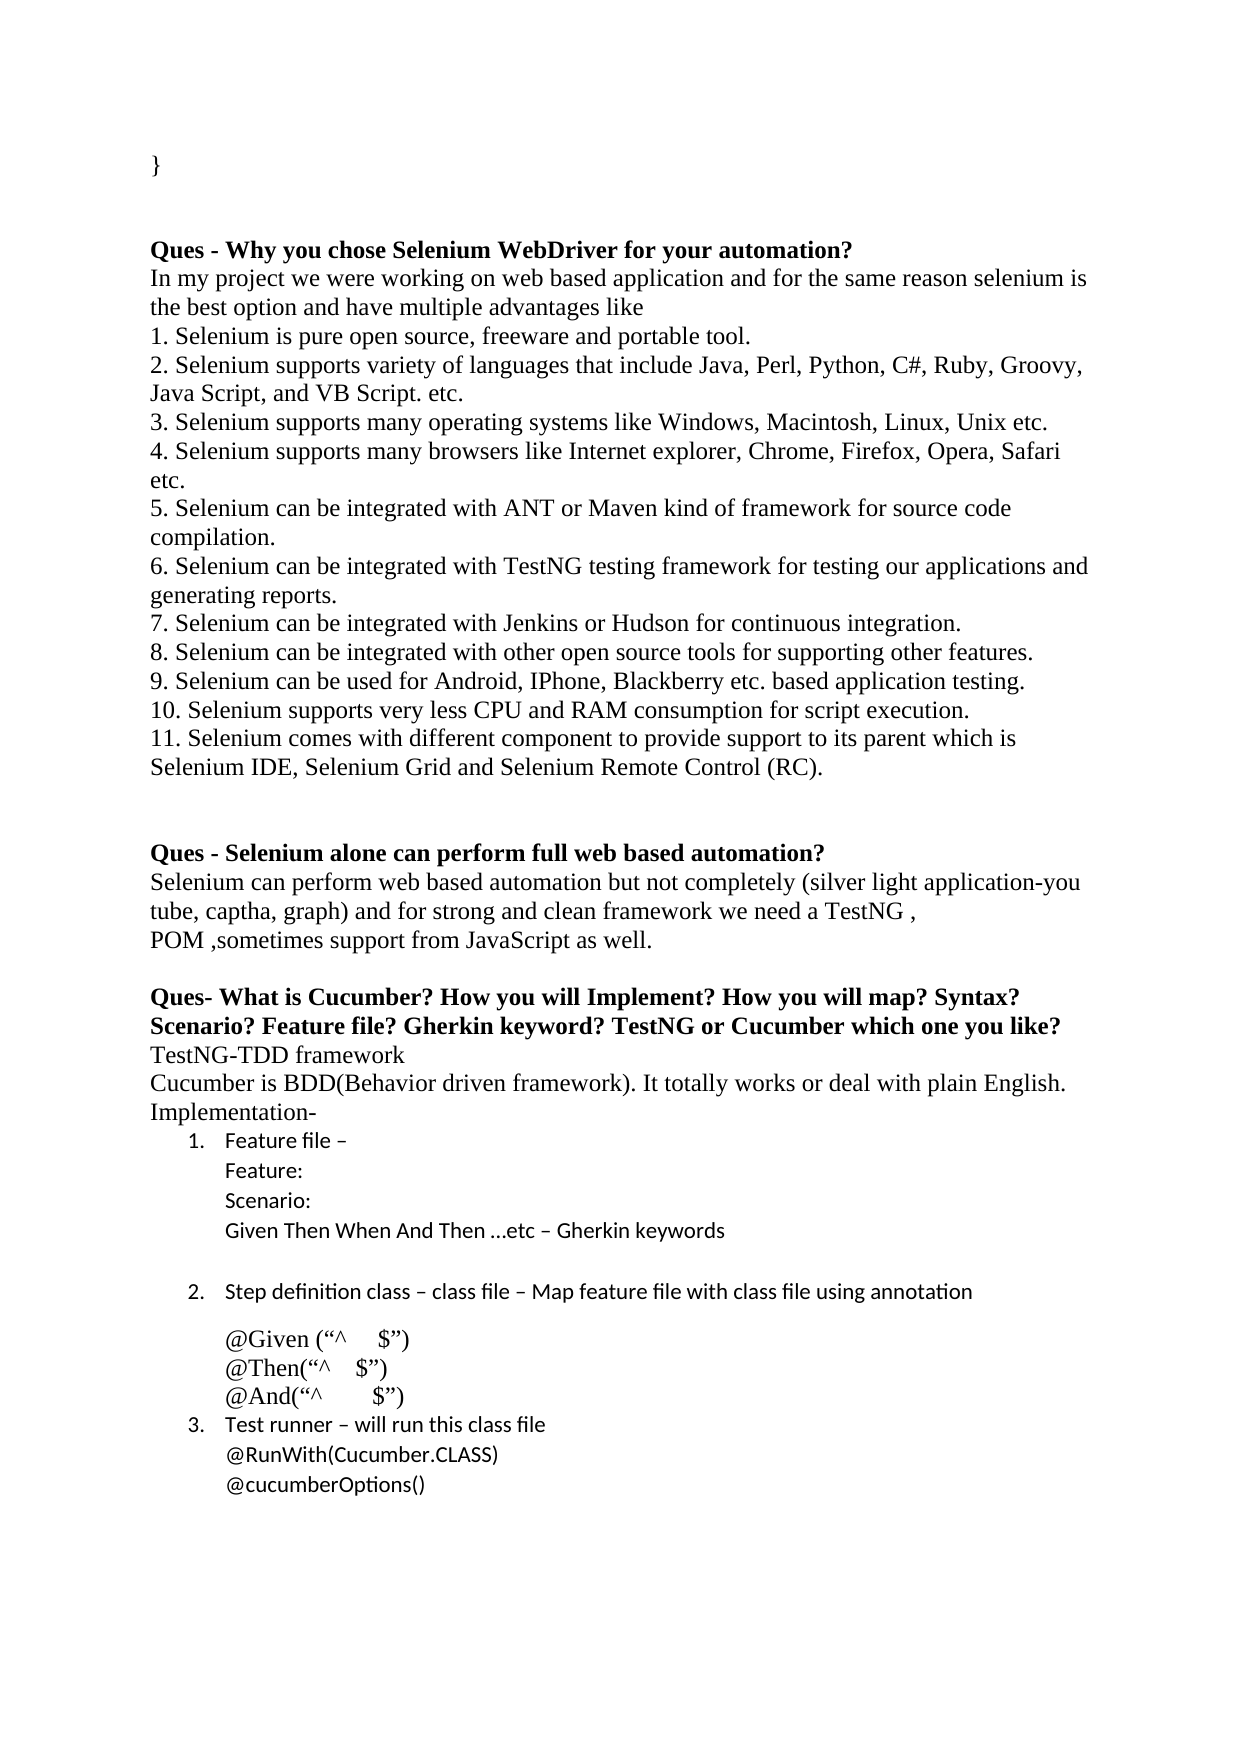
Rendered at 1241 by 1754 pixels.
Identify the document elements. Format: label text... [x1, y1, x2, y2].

list @RunWith(Cucumber.CLASS) [225, 1440, 1090, 1468]
list Given Then When And Then …etc – Gherkin keywords [225, 1217, 1090, 1245]
text Ques - Selenium alone can perform full web based automation? [150, 838, 1090, 867]
text Selenium can perform web based automation but not completely (silver light application-you tube, captha, graph) and for strong and clean framework we need a TestNG , POM ,sometimes support from JavaScript as well. [150, 867, 1090, 953]
list Step definition class – class file – Map feature file with class file using annotation [187, 1277, 1090, 1305]
list Feature: [225, 1156, 1090, 1184]
text Ques- What is Cucumber? How you will Implement? How you will map? Syntax? Scenario? Feature file? Gherkin keyword? TestNG or Cucumber which one you like? [150, 982, 1090, 1040]
list Scenario: [225, 1186, 1090, 1214]
text Cucumber is BDD(Behavior driven framework). It totally works or deal with plain English. [150, 1068, 1090, 1097]
text @Given (“^ $”) [225, 1324, 1090, 1353]
text In my project we were working on web based application and for the same reason selenium is the best option and have multiple advantages like [150, 263, 1090, 321]
list @cucumberOptions() [225, 1471, 1090, 1499]
text Ques - Why you chose Selenium WebDriver for your automation? [150, 235, 1090, 263]
text TestNG-TDD framework [150, 1040, 1090, 1068]
text Implementation- [150, 1097, 1090, 1126]
list Feature file – [187, 1126, 1090, 1154]
text @Then(“^ $”) [225, 1353, 1090, 1381]
list Test runner – will run this class file [187, 1410, 1090, 1438]
text } [150, 150, 1090, 179]
text @And(“^ $”) [225, 1381, 1090, 1410]
text 1. Selenium is pure open source, freeware and portable tool. 2. Selenium supports variety of languages that include Java, Perl, Python, C#, Ruby, Groovy, Java Script, and VB Script. etc. 3. Selenium supports many operating systems like Windows, Macintosh, Linux, Unix etc. 4. Selenium supports many browsers like Internet explorer, Chrome, Firefox, Opera, Safari etc. 5. Selenium can be integrated with ANT or Maven kind of framework for source code compilation. 6. Selenium can be integrated with TestNG testing framework for testing our applications and generating reports. 7. Selenium can be integrated with Jenkins or Hudson for continuous integration. 8. Selenium can be integrated with other open source tools for supporting other features. 9. Selenium can be used for Android, IPhone, Blackberry etc. based application testing. 10. Selenium supports very less CPU and RAM consumption for script execution. 11. Selenium comes with different component to provide support to its parent which is Selenium IDE, Selenium Grid and Selenium Remote Control (RC). [150, 321, 1090, 781]
